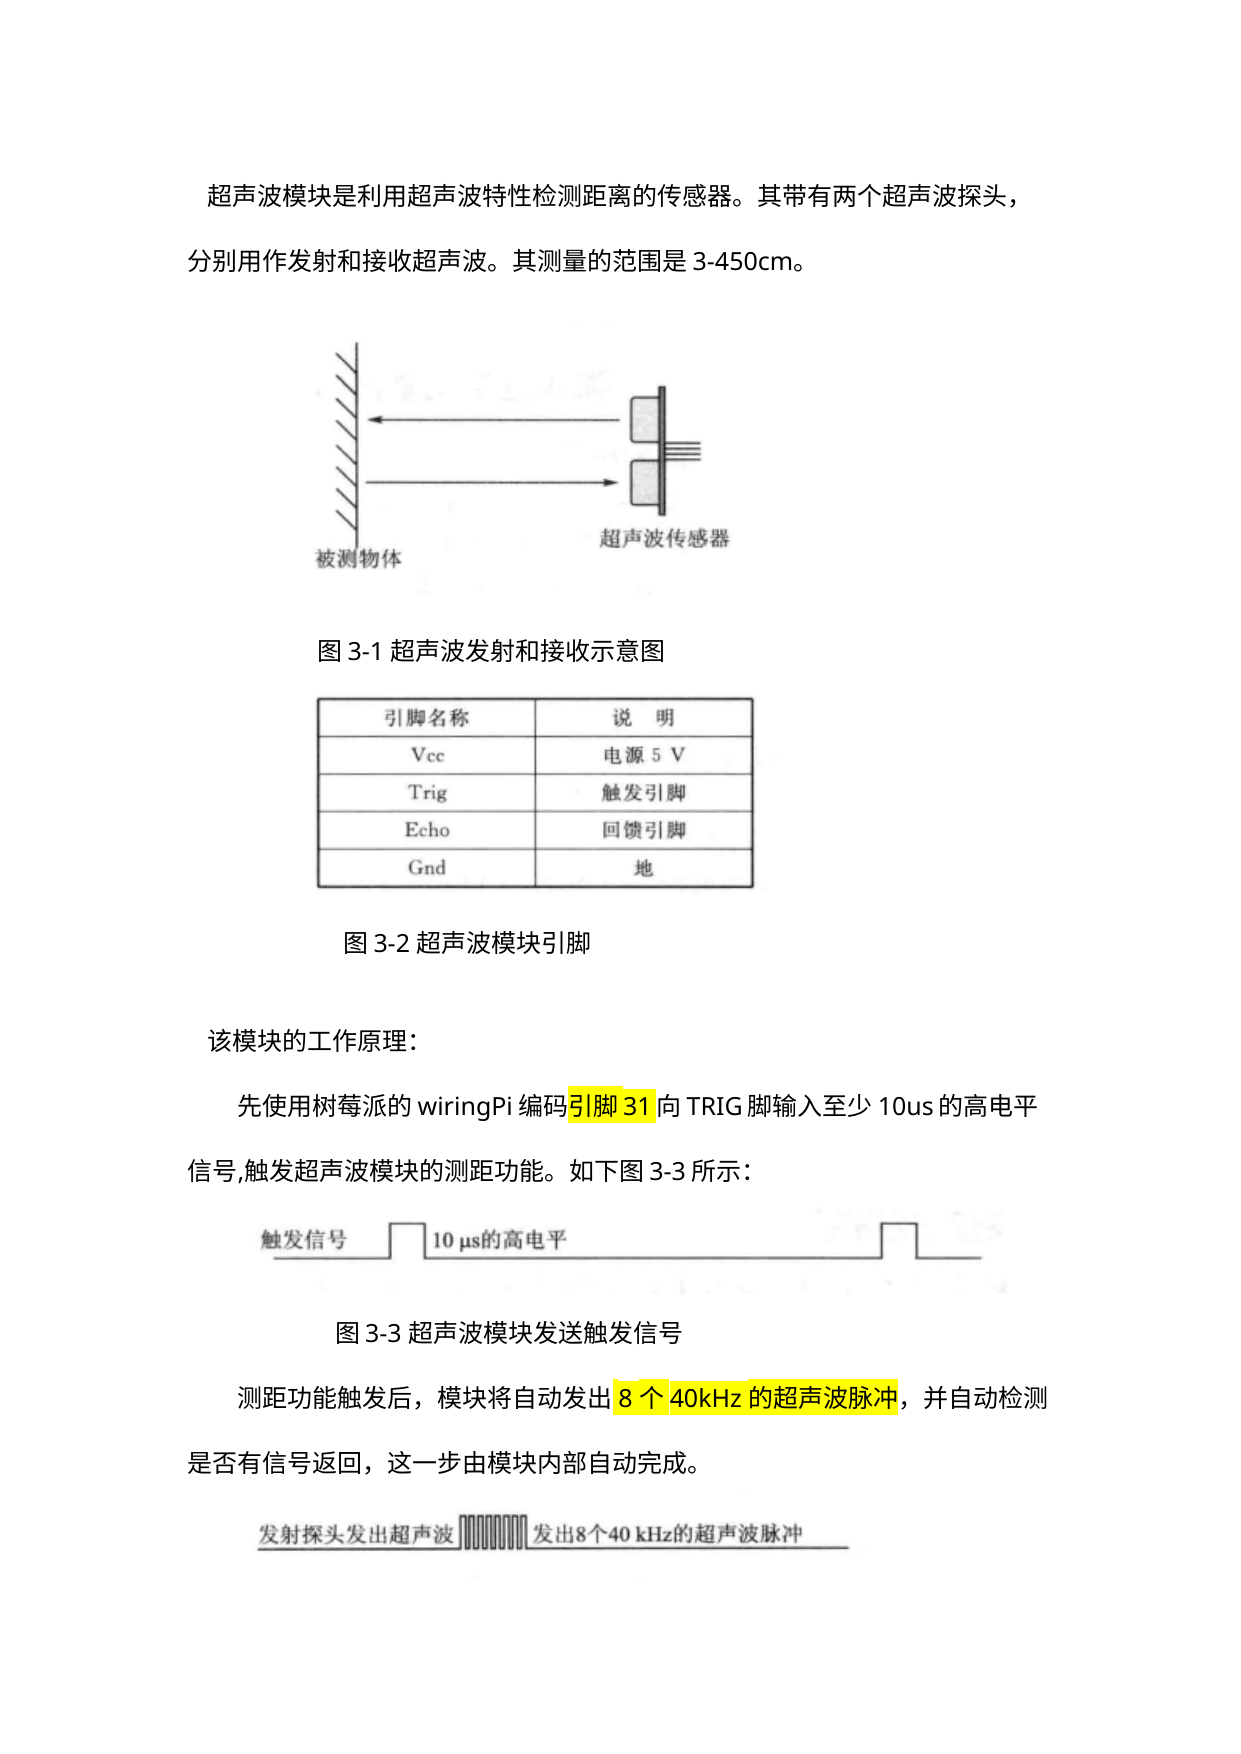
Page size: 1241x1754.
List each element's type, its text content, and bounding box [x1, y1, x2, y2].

picture [243, 1494, 866, 1581]
list 图3-3 超声波模块发送触发信号 [187, 1299, 1053, 1364]
picture [291, 682, 796, 904]
list 测距功能触发后，模块将自动发出 8 个 40kHz 的超声波脉冲，并自动检测是否有信号返回，这一步由模块内部自动完成。 [187, 1364, 1053, 1494]
list 图3-2 超声波模块引脚 [187, 909, 1053, 974]
list 超声波模块是利用超声波特性检测距离的传感器。其带有两个超声波探头，分别用作发射和接收超声波。其测量的范围是3-450cm。 [187, 162, 1053, 292]
list 图3-1 超声波发射和接收示意图 [187, 617, 1053, 682]
list 该模块的工作原理： [187, 1007, 1053, 1072]
list 先使用树莓派的wiringPi编码引脚31向TRIG脚输入至少10us的高电平信号,触发超声波模块的测距功能。如下图3-3所示： [187, 1072, 1053, 1202]
picture [237, 1202, 1008, 1295]
picture [304, 324, 755, 595]
